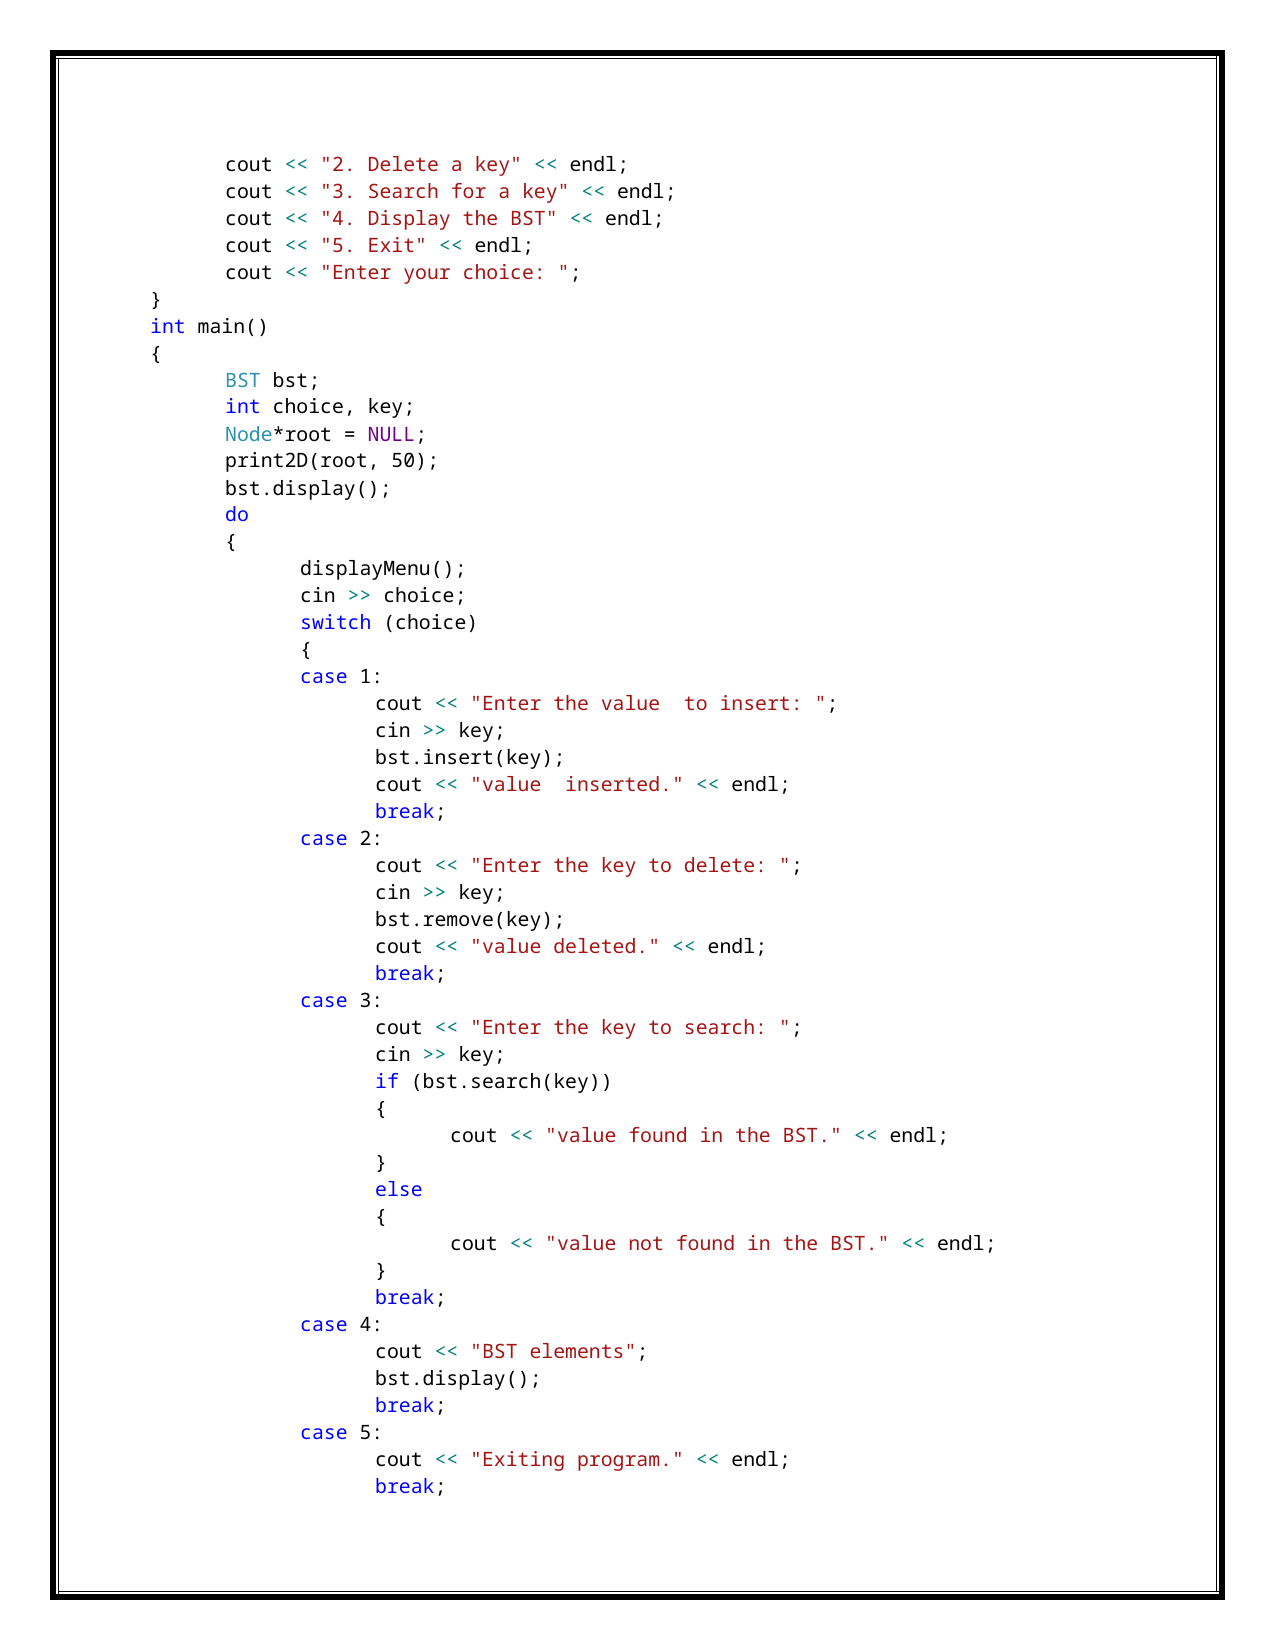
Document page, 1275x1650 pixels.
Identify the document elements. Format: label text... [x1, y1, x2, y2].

text } [150, 1256, 1125, 1283]
text displayMenu(); [150, 555, 1125, 582]
text print2D(root, 50); [150, 447, 1125, 474]
text cin >> key; [150, 1040, 1125, 1067]
text switch (choice) [150, 609, 1125, 636]
text cout << "Enter the key to delete: "; [150, 851, 1125, 878]
text cout << "3. Search for a key" << endl; [150, 177, 1125, 204]
text break; [150, 1391, 1125, 1418]
text { [150, 528, 1125, 555]
text case 4: [150, 1310, 1125, 1337]
text if (bst.search(key)) [150, 1067, 1125, 1094]
text } [150, 1148, 1125, 1175]
text cout << "4. Display the BST" << endl; [150, 204, 1125, 231]
text { [150, 1094, 1125, 1121]
text break; [150, 1472, 1125, 1499]
text bst.insert(key); [150, 743, 1125, 771]
text BST bst; [150, 366, 1125, 393]
text break; [150, 1283, 1125, 1310]
text cin >> key; [150, 717, 1125, 743]
text case 1: [150, 663, 1125, 689]
text cout << "BST elements"; [150, 1337, 1125, 1364]
text bst.display(); [150, 1364, 1125, 1391]
text } [150, 285, 1125, 312]
text cout << "Enter the value to insert: "; [150, 689, 1125, 717]
text cin >> choice; [150, 582, 1125, 609]
text case 5: [150, 1418, 1125, 1445]
text cout << "Exiting program." << endl; [150, 1445, 1125, 1472]
text else [150, 1175, 1125, 1202]
text { [150, 1202, 1125, 1229]
text break; [150, 959, 1125, 986]
text { [150, 339, 1125, 366]
text cout << "value inserted." << endl; [150, 771, 1125, 797]
text cout << "2. Delete a key" << endl; [150, 150, 1125, 177]
text int choice, key; [150, 393, 1125, 420]
text cout << "Enter the key to search: "; [150, 1013, 1125, 1040]
text cout << "Enter your choice: "; [150, 258, 1125, 285]
text int main() [150, 312, 1125, 339]
text Node*root = NULL; [150, 420, 1125, 447]
text case 3: [150, 986, 1125, 1013]
text cout << "5. Exit" << endl; [150, 231, 1125, 258]
text break; [150, 797, 1125, 824]
text cout << "value found in the BST." << endl; [150, 1121, 1125, 1148]
text cout << "value not found in the BST." << endl; [150, 1229, 1125, 1256]
text bst.display(); [150, 474, 1125, 501]
text do [150, 501, 1125, 528]
text case 2: [150, 824, 1125, 851]
text bst.remove(key); [150, 905, 1125, 932]
text { [150, 636, 1125, 663]
text cout << "value deleted." << endl; [150, 932, 1125, 959]
text cin >> key; [150, 878, 1125, 905]
